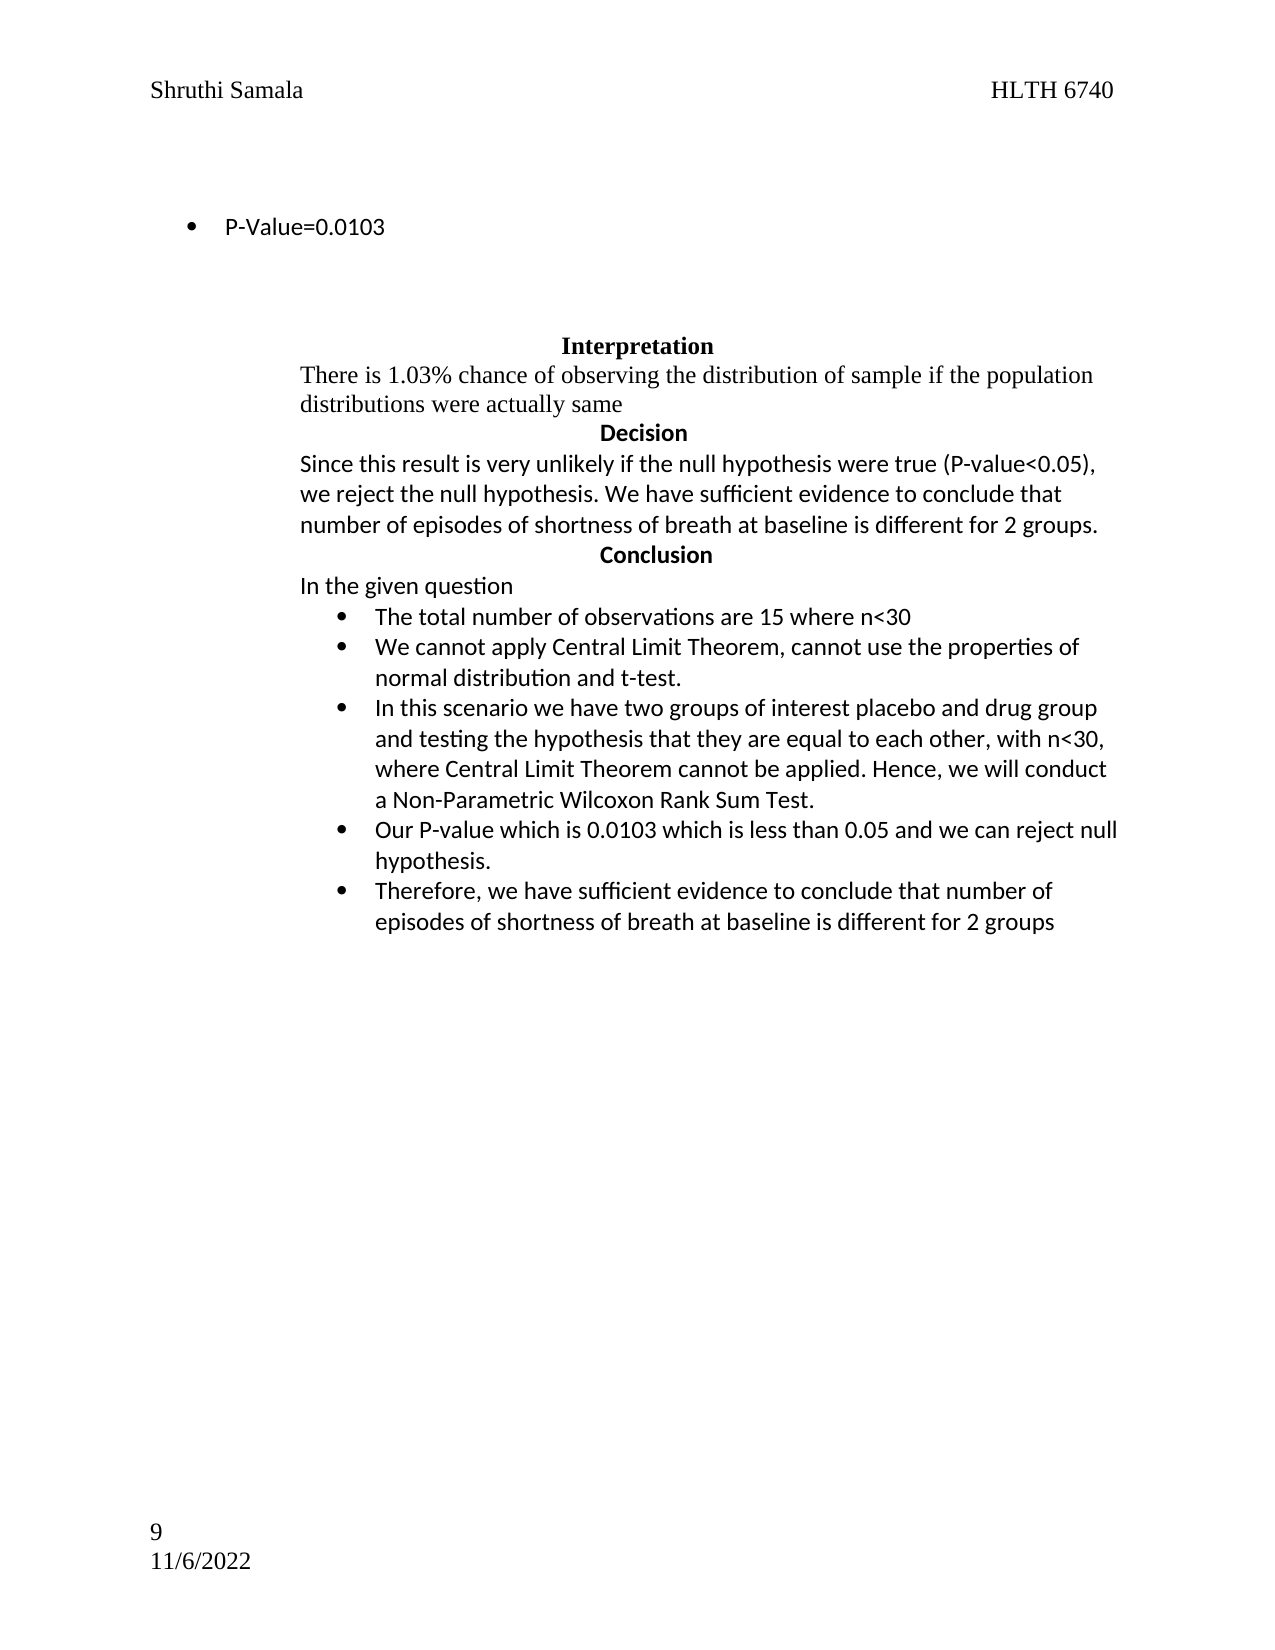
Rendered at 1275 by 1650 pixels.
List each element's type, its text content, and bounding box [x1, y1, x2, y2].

list Our P-value which is 0.0103 which is less than 0.05 and we can reject null hypothesis. [337, 814, 1125, 875]
list Conclusion [525, 540, 1125, 570]
list Decision [525, 418, 1125, 448]
list Since this result is very unlikely if the null hypothesis were true (P-value<0.05), we reject the null hypothesis. We have sufficient evidence to conclude that number of episodes of shortness of breath at baseline is different for 2 groups. [300, 448, 1125, 540]
list P-Value=0.0103 [187, 211, 1125, 242]
list The total number of observations are 15 where n<30 [337, 601, 1125, 631]
text There is 1.03% chance of observing the distribution of sample if the population distributions were actually same [300, 360, 1125, 418]
list In this scenario we have two groups of interest placebo and drug group and testing the hypothesis that they are equal to each other, with n<30, where Central Limit Theorem cannot be applied. Hence, we will conduct a Non-Parametric Wilcoxon Rank Sum Test. [337, 692, 1125, 814]
list We cannot apply Central Limit Theorem, cannot use the properties of normal distribution and t-test. [337, 631, 1125, 692]
text Interpretation [150, 331, 1125, 360]
list In the given question [300, 570, 1125, 601]
list Therefore, we have sufficient evidence to conclude that number of episodes of shortness of breath at baseline is different for 2 groups [337, 875, 1125, 936]
